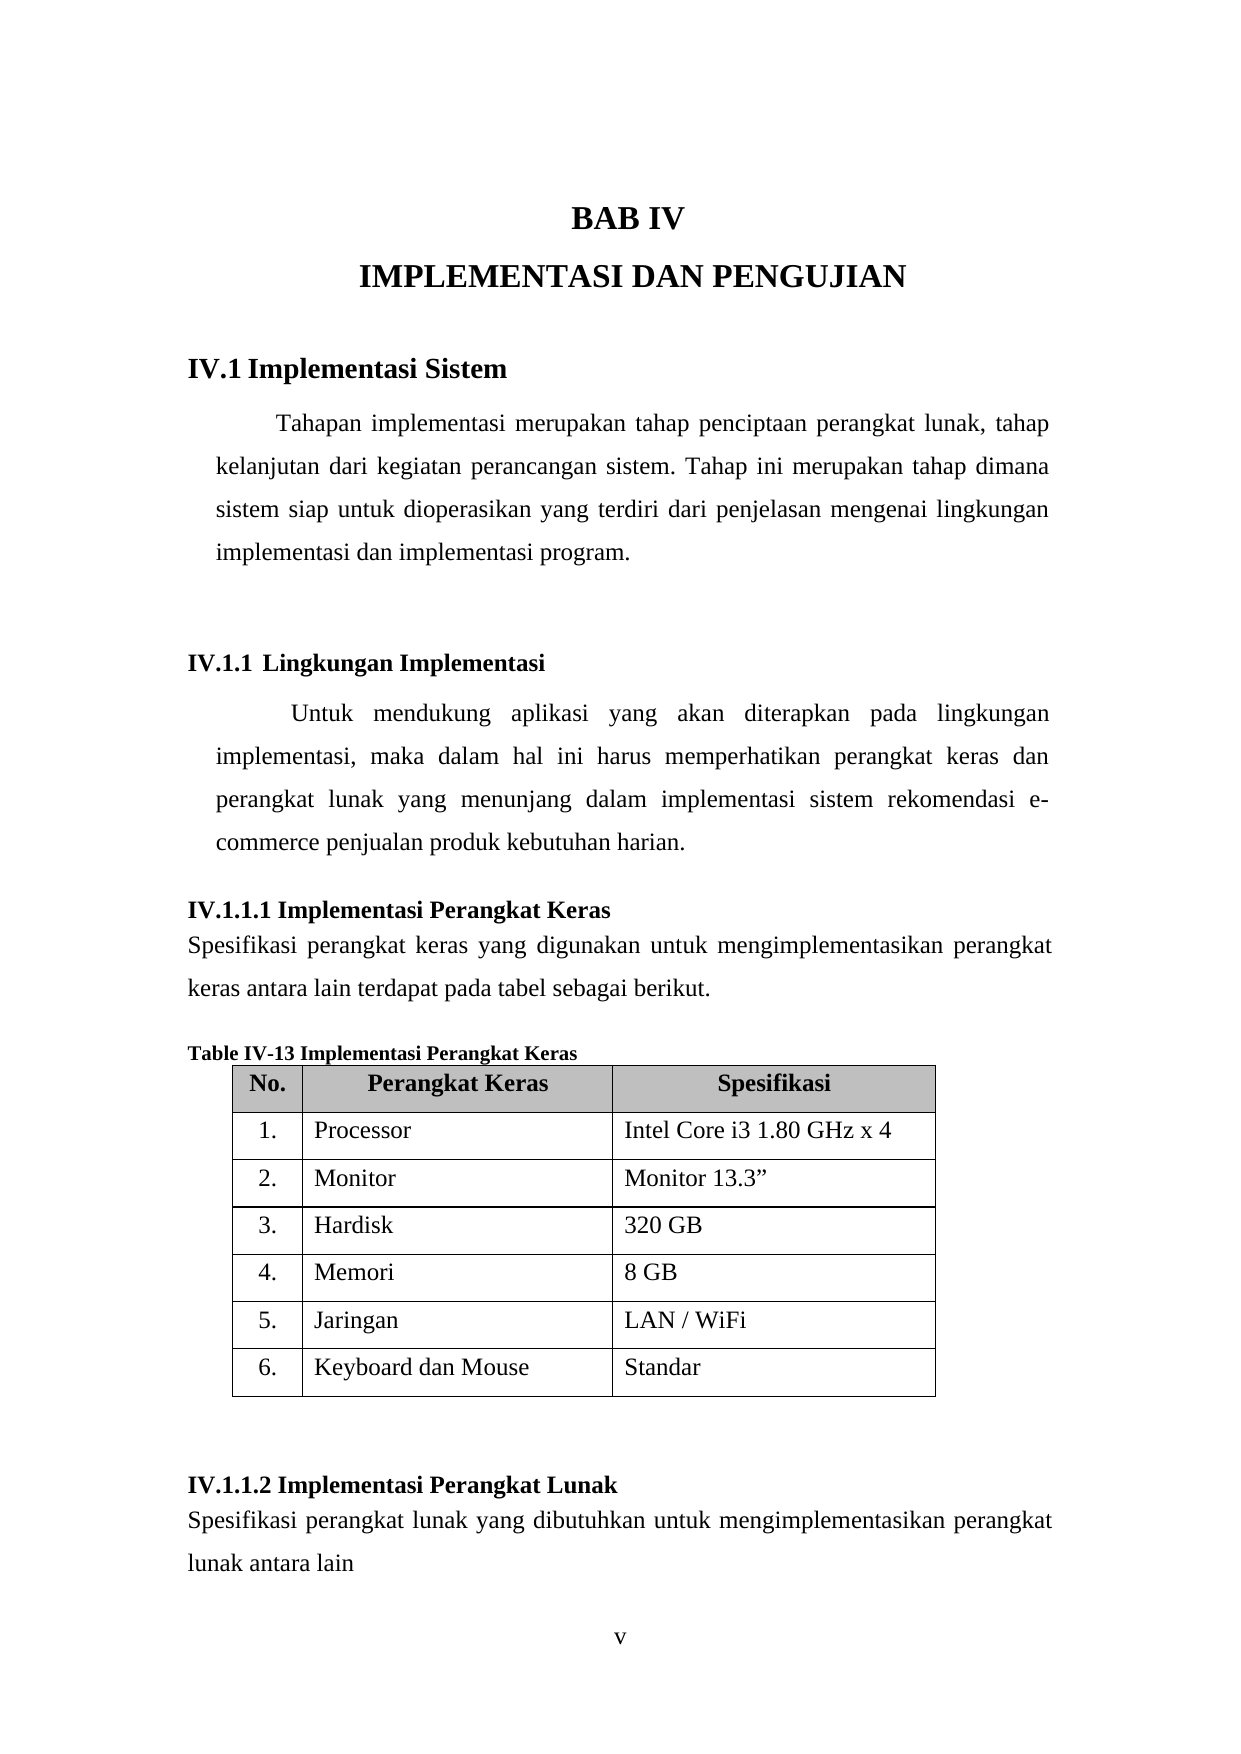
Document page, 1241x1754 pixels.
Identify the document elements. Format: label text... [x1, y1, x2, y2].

table_cell 4. [233, 1255, 302, 1301]
table_header Perangkat Keras [303, 1066, 612, 1112]
table_cell Memori [303, 1255, 612, 1301]
table_cell Monitor [303, 1160, 612, 1206]
text Spesifikasi perangkat keras yang digunakan untuk mengimplementasikan perangkat keras antara lain terdapat pada tabel sebagai berikut. [187, 930, 1053, 1002]
table_cell 1. [233, 1113, 302, 1159]
table_cell 8 GB [613, 1255, 935, 1301]
table_cell Monitor 13.3” [613, 1160, 935, 1206]
table_cell Hardisk [303, 1208, 612, 1254]
table_cell Intel Core i3 1.80 GHz x 4 [613, 1113, 935, 1159]
table_cell Jaringan [303, 1302, 612, 1348]
subtitle Lingkungan Implementasi [187, 648, 1053, 677]
table_cell 3. [233, 1208, 302, 1254]
table_header No. [233, 1066, 302, 1112]
subtitle Implementasi Sistem [187, 351, 1053, 385]
table_cell 6. [233, 1349, 302, 1396]
subtitle Implementasi Perangkat Keras [187, 895, 1053, 924]
subtitle IMPLEMENTASI DAN PENGUJIAN [216, 199, 1050, 294]
table_cell LAN / WiFi [613, 1302, 935, 1348]
table_cell Standar [613, 1349, 935, 1396]
text Tahapan implementasi merupakan tahap penciptaan perangkat lunak, tahap kelanjutan dari kegiatan perancangan sistem. Tahap ini merupakan tahap dimana sistem siap untuk dioperasikan yang terdiri dari penjelasan mengenai lingkungan implementasi dan implementasi program. [216, 408, 1050, 566]
text Untuk mendukung aplikasi yang akan diterapkan pada lingkungan implementasi, maka dalam hal ini harus memperhatikan perangkat keras dan perangkat lunak yang menunjang dalam implementasi sistem rekomendasi e-commerce penjualan produk kebutuhan harian. [216, 698, 1050, 856]
table_cell 5. [233, 1302, 302, 1348]
subtitle Implementasi Perangkat Lunak [187, 1470, 1053, 1498]
table_header Spesifikasi [613, 1066, 935, 1112]
table_cell Processor [303, 1113, 612, 1159]
table_cell 320 GB [613, 1208, 935, 1254]
table_cell 2. [233, 1160, 302, 1206]
text Spesifikasi perangkat lunak yang dibutuhkan untuk mengimplementasikan perangkat lunak antara lain [187, 1505, 1053, 1577]
table_cell Keyboard dan Mouse [303, 1349, 612, 1396]
